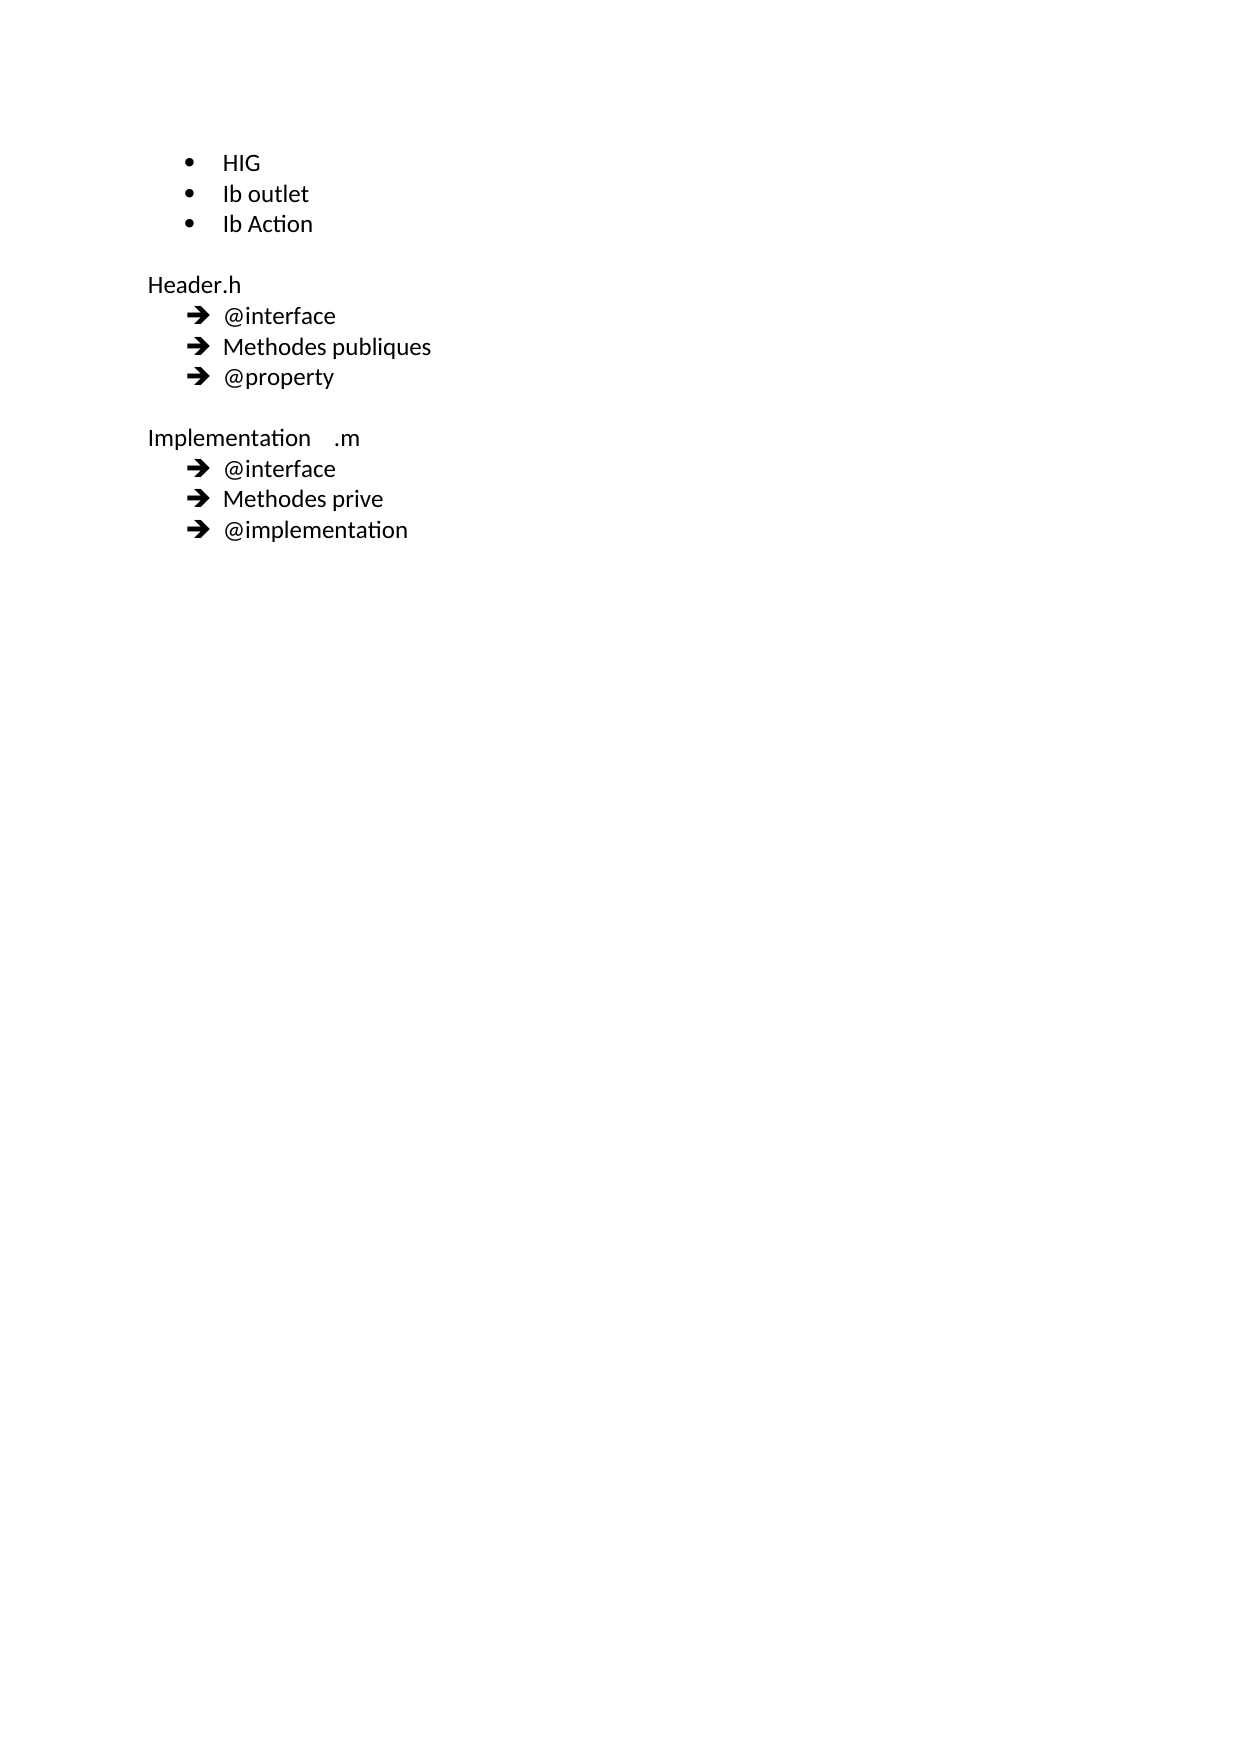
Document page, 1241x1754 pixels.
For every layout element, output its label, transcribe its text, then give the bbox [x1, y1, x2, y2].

list Methodes publiques [185, 331, 1093, 361]
list Methodes prive [185, 483, 1093, 514]
list @interface [185, 453, 1093, 483]
text Header.h [148, 270, 1093, 300]
list @property [185, 361, 1093, 392]
list @interface [185, 300, 1093, 331]
list Ib outlet [185, 178, 1093, 209]
list HIG [185, 148, 1093, 178]
text Implementation .m [148, 422, 1093, 453]
list @implementation [185, 514, 1093, 544]
list Ib Action [185, 209, 1093, 239]
